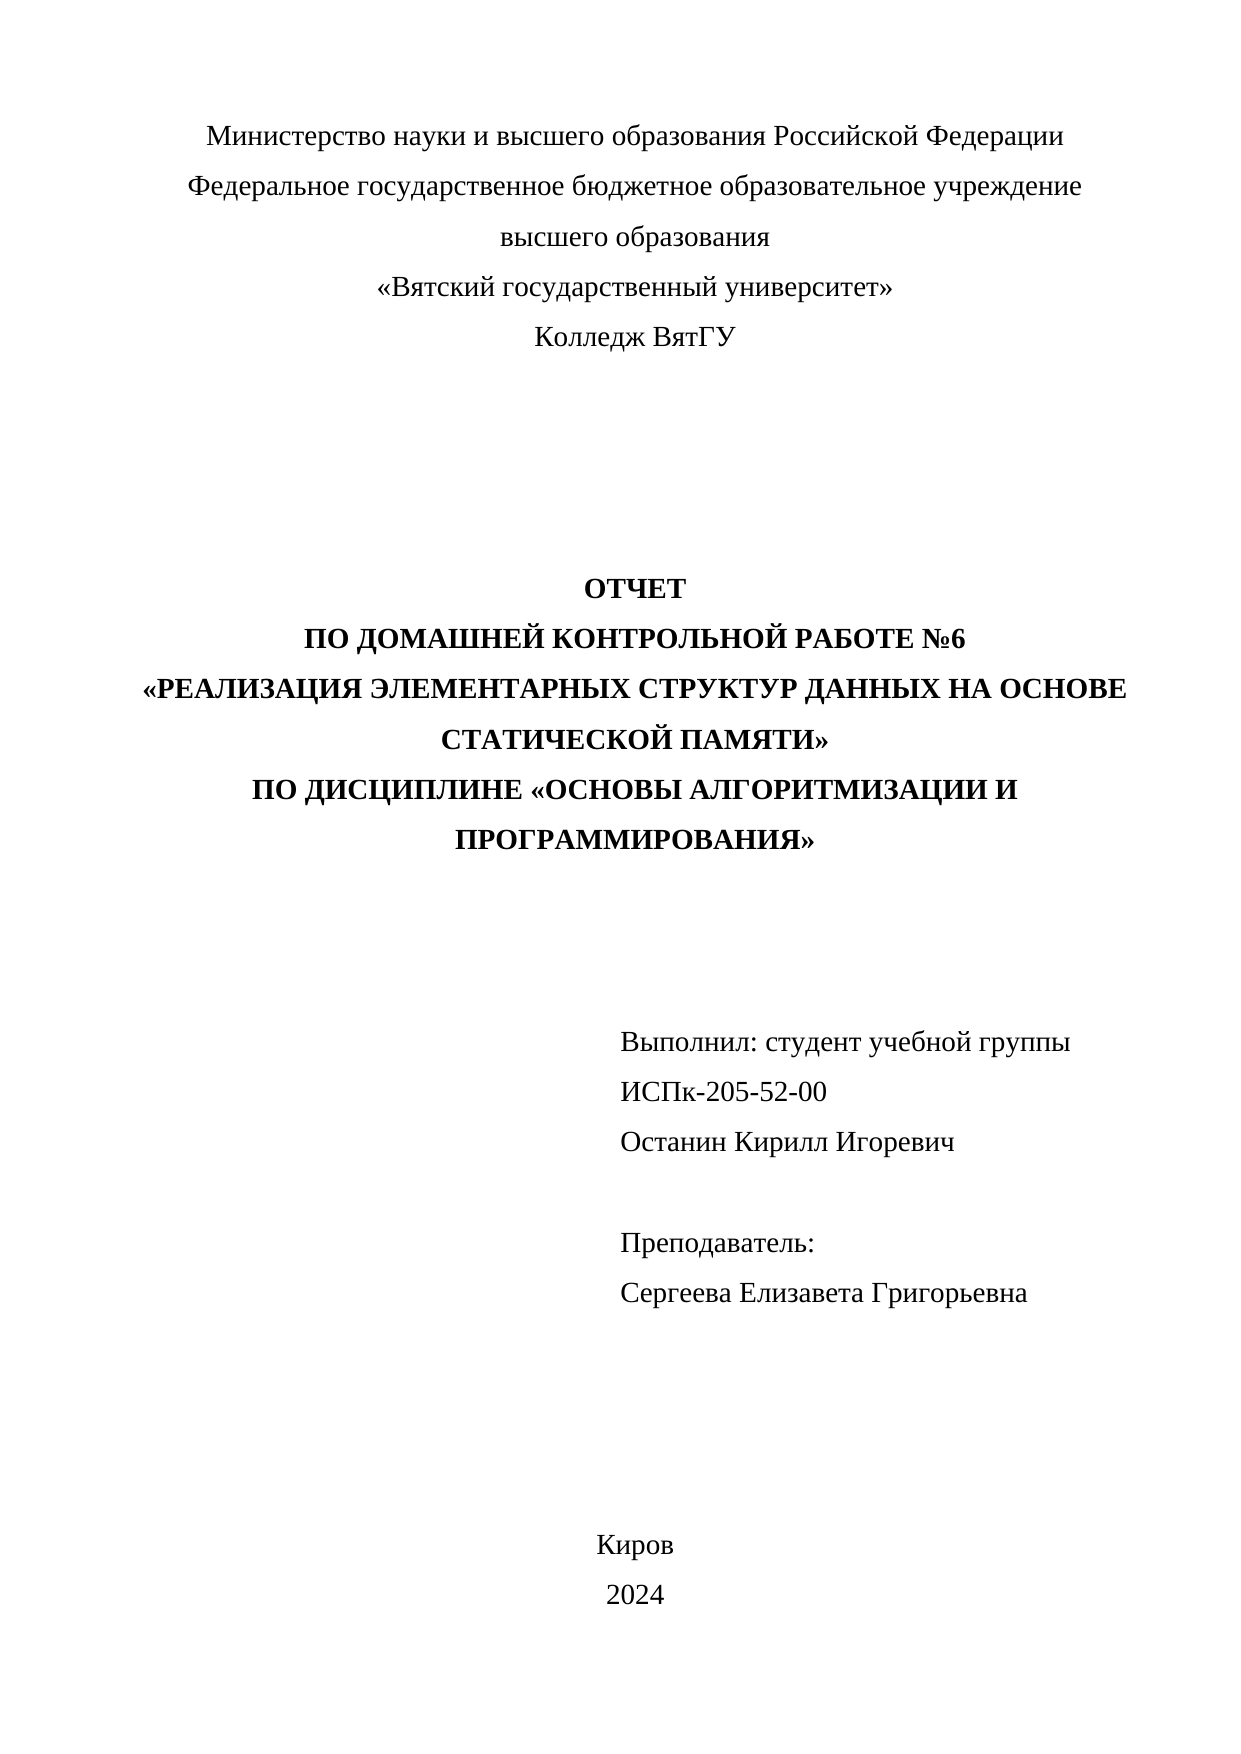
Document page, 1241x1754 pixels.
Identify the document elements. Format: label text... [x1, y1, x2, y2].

text ПО ДИСЦИПЛИНЕ «ОСНОВЫ АЛГОРИТМИЗАЦИИ И ПРОГРАММИРОВАНИЯ» [118, 772, 1152, 856]
text Колледж ВятГУ [118, 319, 1152, 353]
text ПО ДОМАШНЕЙ КОНТРОЛЬНОЙ РАБОТЕ №6 [118, 621, 1152, 655]
text ОТЧЕТ [118, 571, 1152, 604]
text высшего образования [118, 219, 1152, 252]
text ИСПк-205-52-00 [620, 1074, 1152, 1108]
text «Вятский государственный университет» [118, 269, 1152, 303]
text «РЕАЛИЗАЦИЯ ЭЛЕМЕНТАРНЫХ СТРУКТУР ДАННЫХ НА ОСНОВЕ СТАТИЧЕСКОЙ ПАМЯТИ» [118, 672, 1152, 755]
text Киров [118, 1527, 1152, 1560]
text Останин Кирилл Игоревич [620, 1124, 1152, 1158]
text Министерство науки и высшего образования Российской Федерации [118, 118, 1152, 152]
text Федеральное государственное бюджетное образовательное учреждение [118, 168, 1152, 202]
text 2024 [118, 1577, 1152, 1611]
text Сергеева Елизавета Григорьевна [620, 1275, 1152, 1309]
text Преподаватель: [620, 1225, 1152, 1258]
text Выполнил: студент учебной группы [620, 1024, 1152, 1057]
